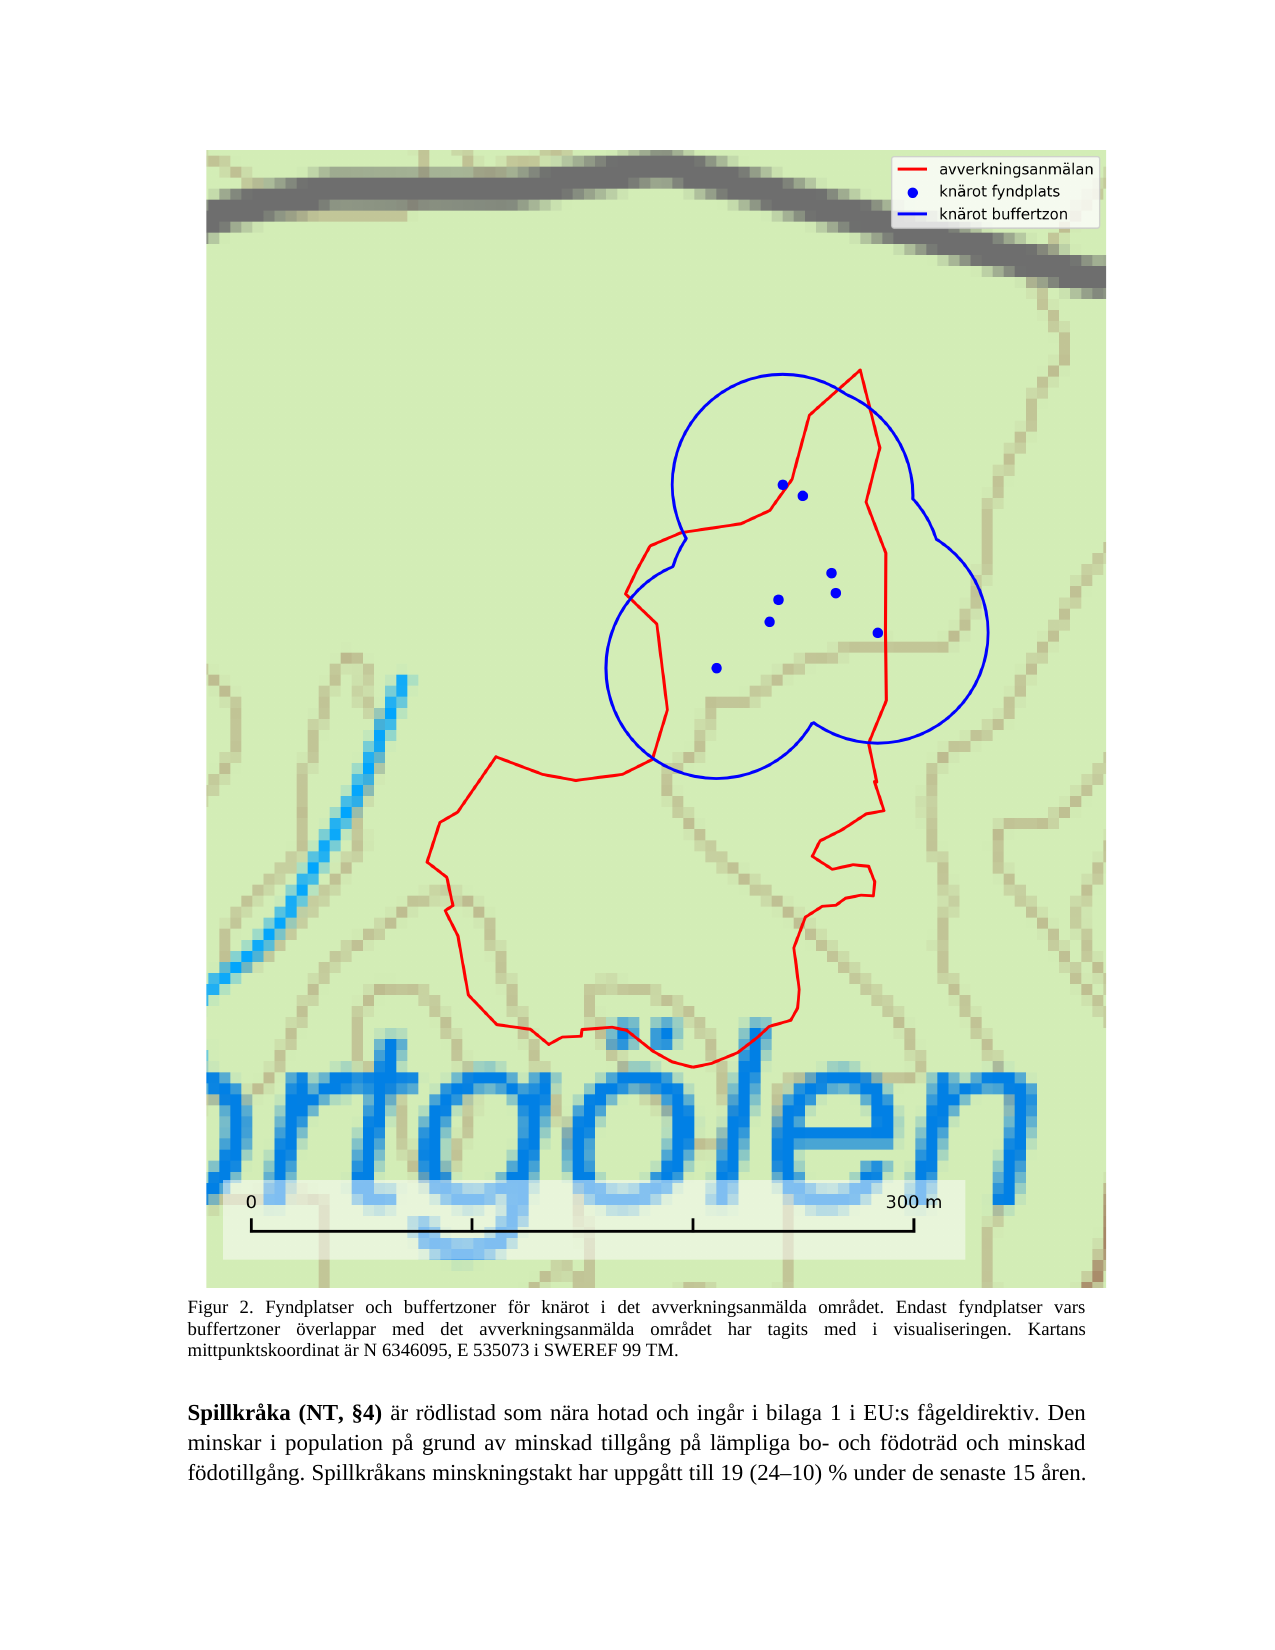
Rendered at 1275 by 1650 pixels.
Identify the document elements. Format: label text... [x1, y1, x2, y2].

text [187, 1399, 1087, 1486]
text Figur 2. Fyndplatser och buffertzoner för knärot i det avverkningsanmälda området. Endast fyndplatser vars buffertzoner överlappar med det avverkningsanmälda området har tagits med i visualiseringen. Kartans mittpunktskoordinat är N 6346095, E 535073 i SWEREF 99 TM. [187, 1296, 1087, 1361]
picture [206, 150, 1107, 1288]
